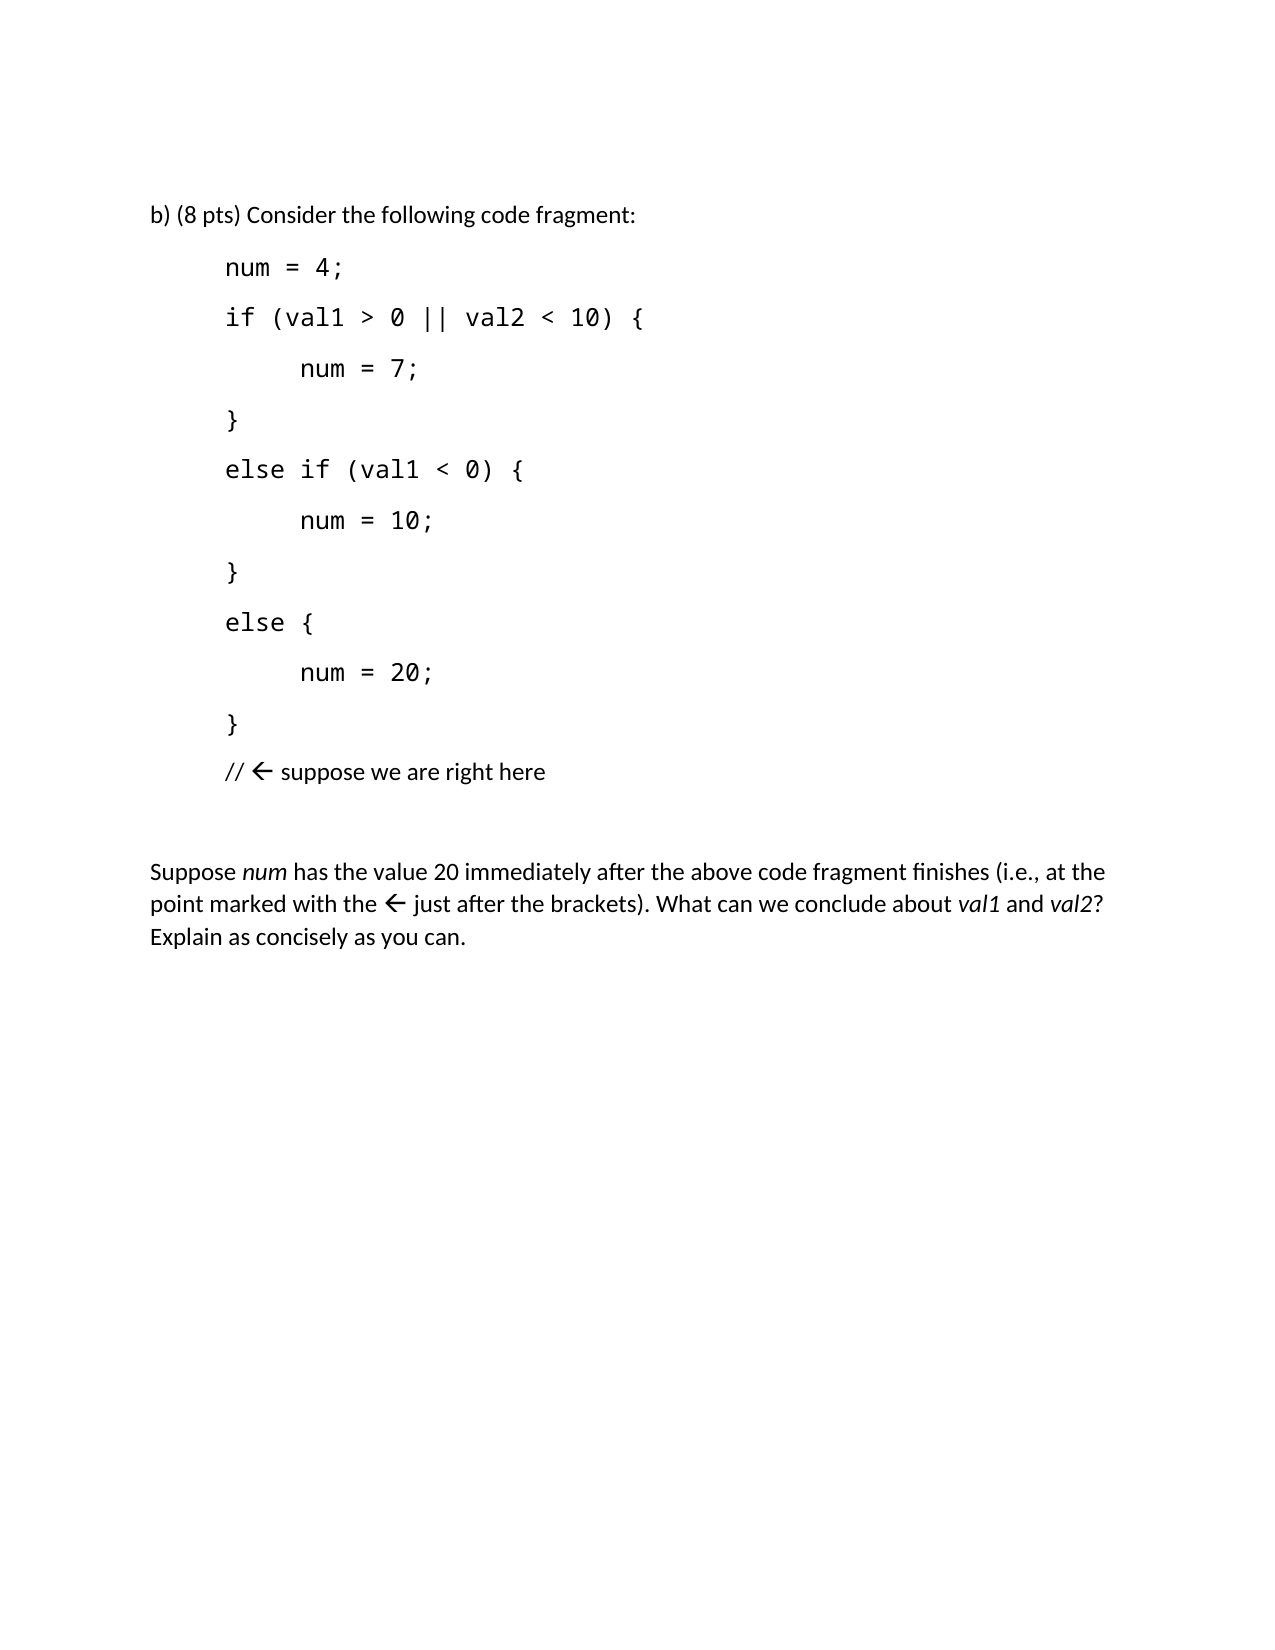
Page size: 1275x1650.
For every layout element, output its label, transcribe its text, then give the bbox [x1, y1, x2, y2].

text } [225, 553, 1125, 588]
text num = 7; [225, 351, 1125, 385]
text } [225, 706, 1125, 740]
text num = 20; [225, 655, 1125, 689]
text Suppose num has the value 20 immediately after the above code fragment finishes (i.e., at the point marked with the just after the brackets). What can we conclude about val1 and val2? Explain as concisely as you can. [150, 856, 1125, 952]
text if (val1 > 0 || val2 < 10) { [225, 300, 1125, 334]
text } [225, 401, 1125, 435]
text num = 10; [225, 503, 1125, 537]
text b) (8 pts) Consider the following code fragment: [150, 199, 1125, 230]
text else if (val1 < 0) { [225, 452, 1125, 486]
text // suppose we are right here [225, 756, 1125, 787]
text num = 4; [225, 249, 1125, 283]
text else { [225, 604, 1125, 638]
